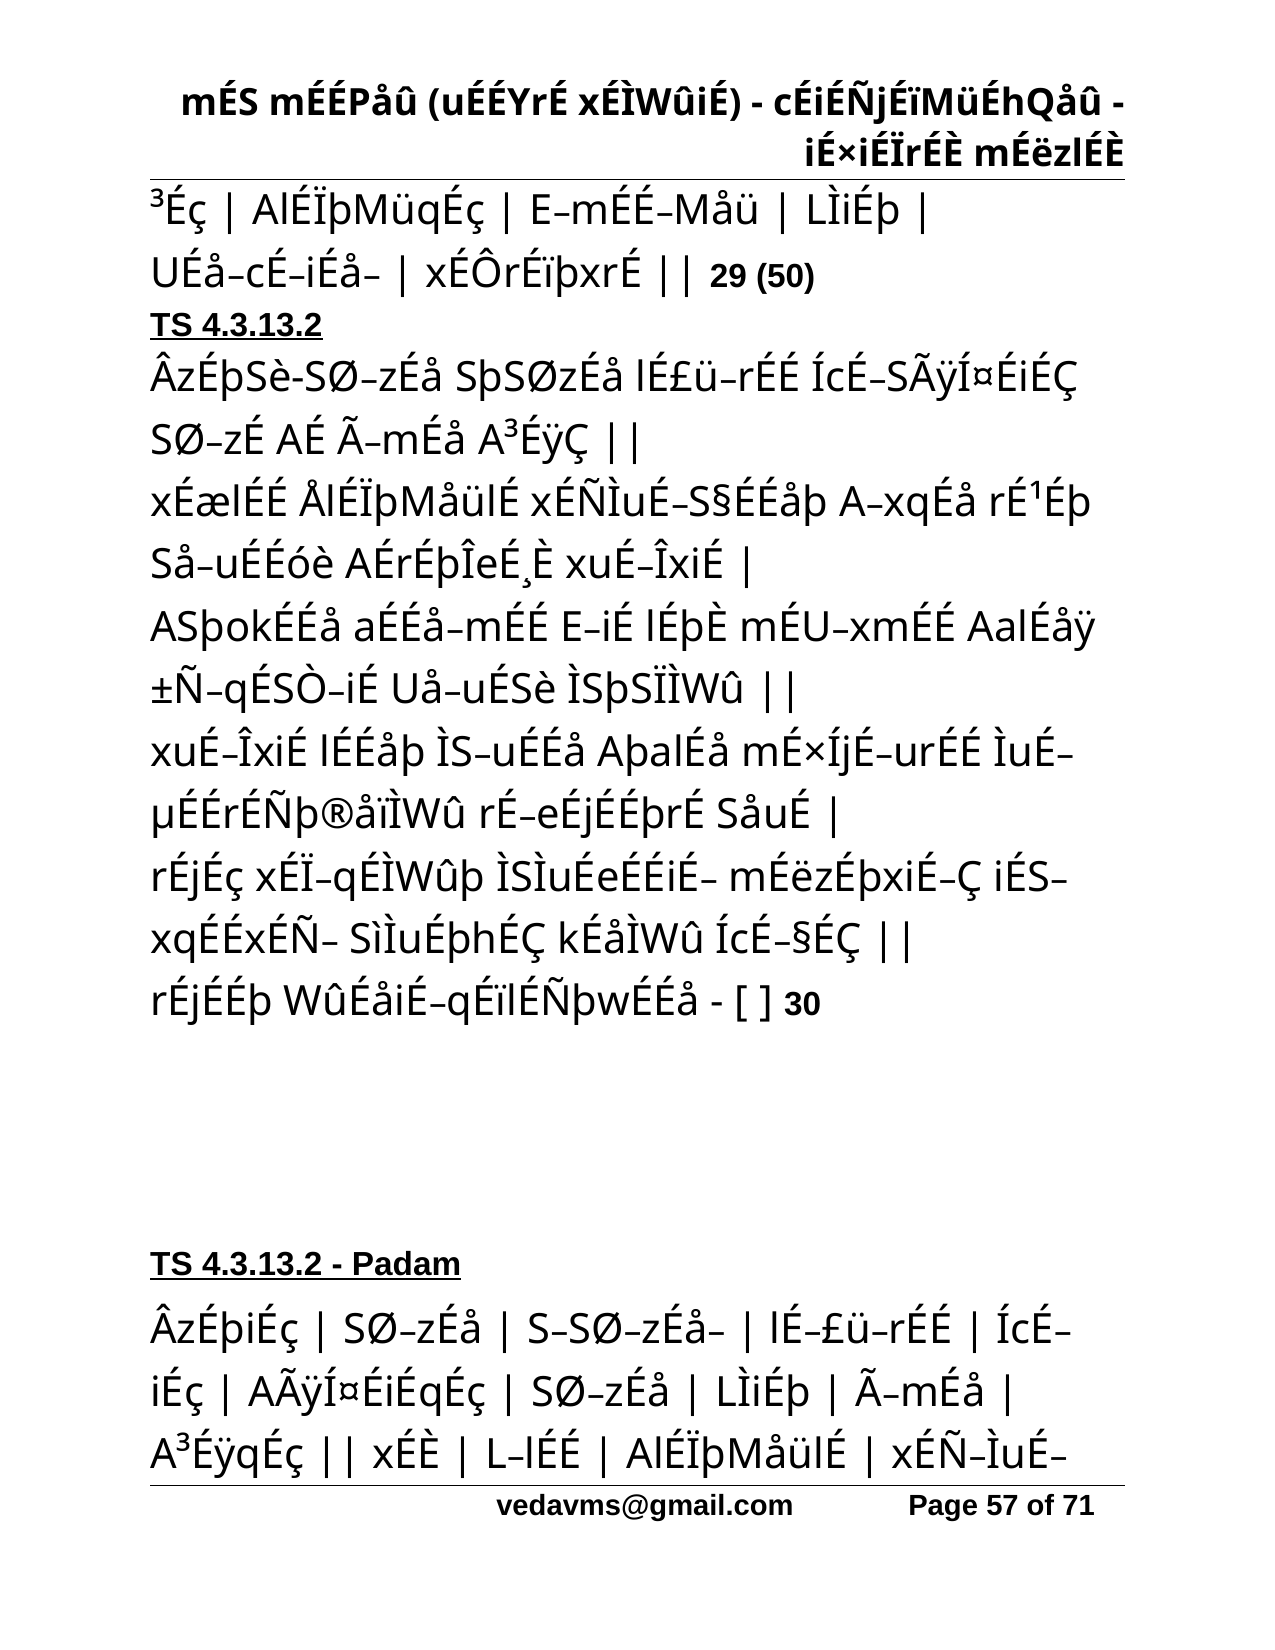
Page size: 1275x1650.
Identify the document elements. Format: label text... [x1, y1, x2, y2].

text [150, 180, 1125, 237]
text rÉjÉç xÉÏ–qÉÌWûþ ÌSÌuÉeÉÉiÉ– mÉëzÉþxiÉ–Ç iÉS–xqÉÉxÉÑ– SìÌuÉþhÉÇ kÉåÌWû ÍcÉ–§ÉÇ || [150, 846, 1125, 966]
text UÉå–cÉ–iÉå– | xÉÔrÉïþxrÉ || 29 (50) [150, 243, 1125, 299]
text rÉjÉÉþ WûÉåiÉ–qÉïlÉÑþwÉÉå - [ ] 30 [150, 971, 1125, 1028]
text TS 4.3.13.2 [150, 305, 1125, 343]
text xÉælÉÉ ÅlÉÏþMåülÉ xÉÑÌuÉ–S§ÉÉåþ A–xqÉå rÉ¹Éþ Så–uÉÉóè AÉrÉþÎeÉ¸È xuÉ–ÎxiÉ | [150, 472, 1125, 591]
text TS 4.3.13.2 - Padam [150, 1244, 1158, 1283]
text ASþokÉÉå aÉÉå–mÉÉ E–iÉ lÉþÈ mÉU–xmÉÉ AalÉåÿ ±Ñ–qÉSÒ–iÉ Uå–uÉSè ÌSþSÏÌWû || [150, 597, 1125, 716]
text ÂzÉþSè-SØ–zÉå SþSØzÉå lÉ£ü–rÉÉ ÍcÉ–SÃÿÍ¤ÉiÉÇ SØ–zÉ AÉ Ã–mÉå A³ÉÿÇ || [150, 347, 1125, 466]
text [150, 1299, 1125, 1481]
text xuÉ–ÎxiÉ lÉÉåþ ÌS–uÉÉå AþalÉå mÉ×ÍjÉ–urÉÉ ÌuÉ–µÉÉrÉÑþ®åïÌWû rÉ–eÉjÉÉþrÉ SåuÉ | [150, 722, 1125, 841]
